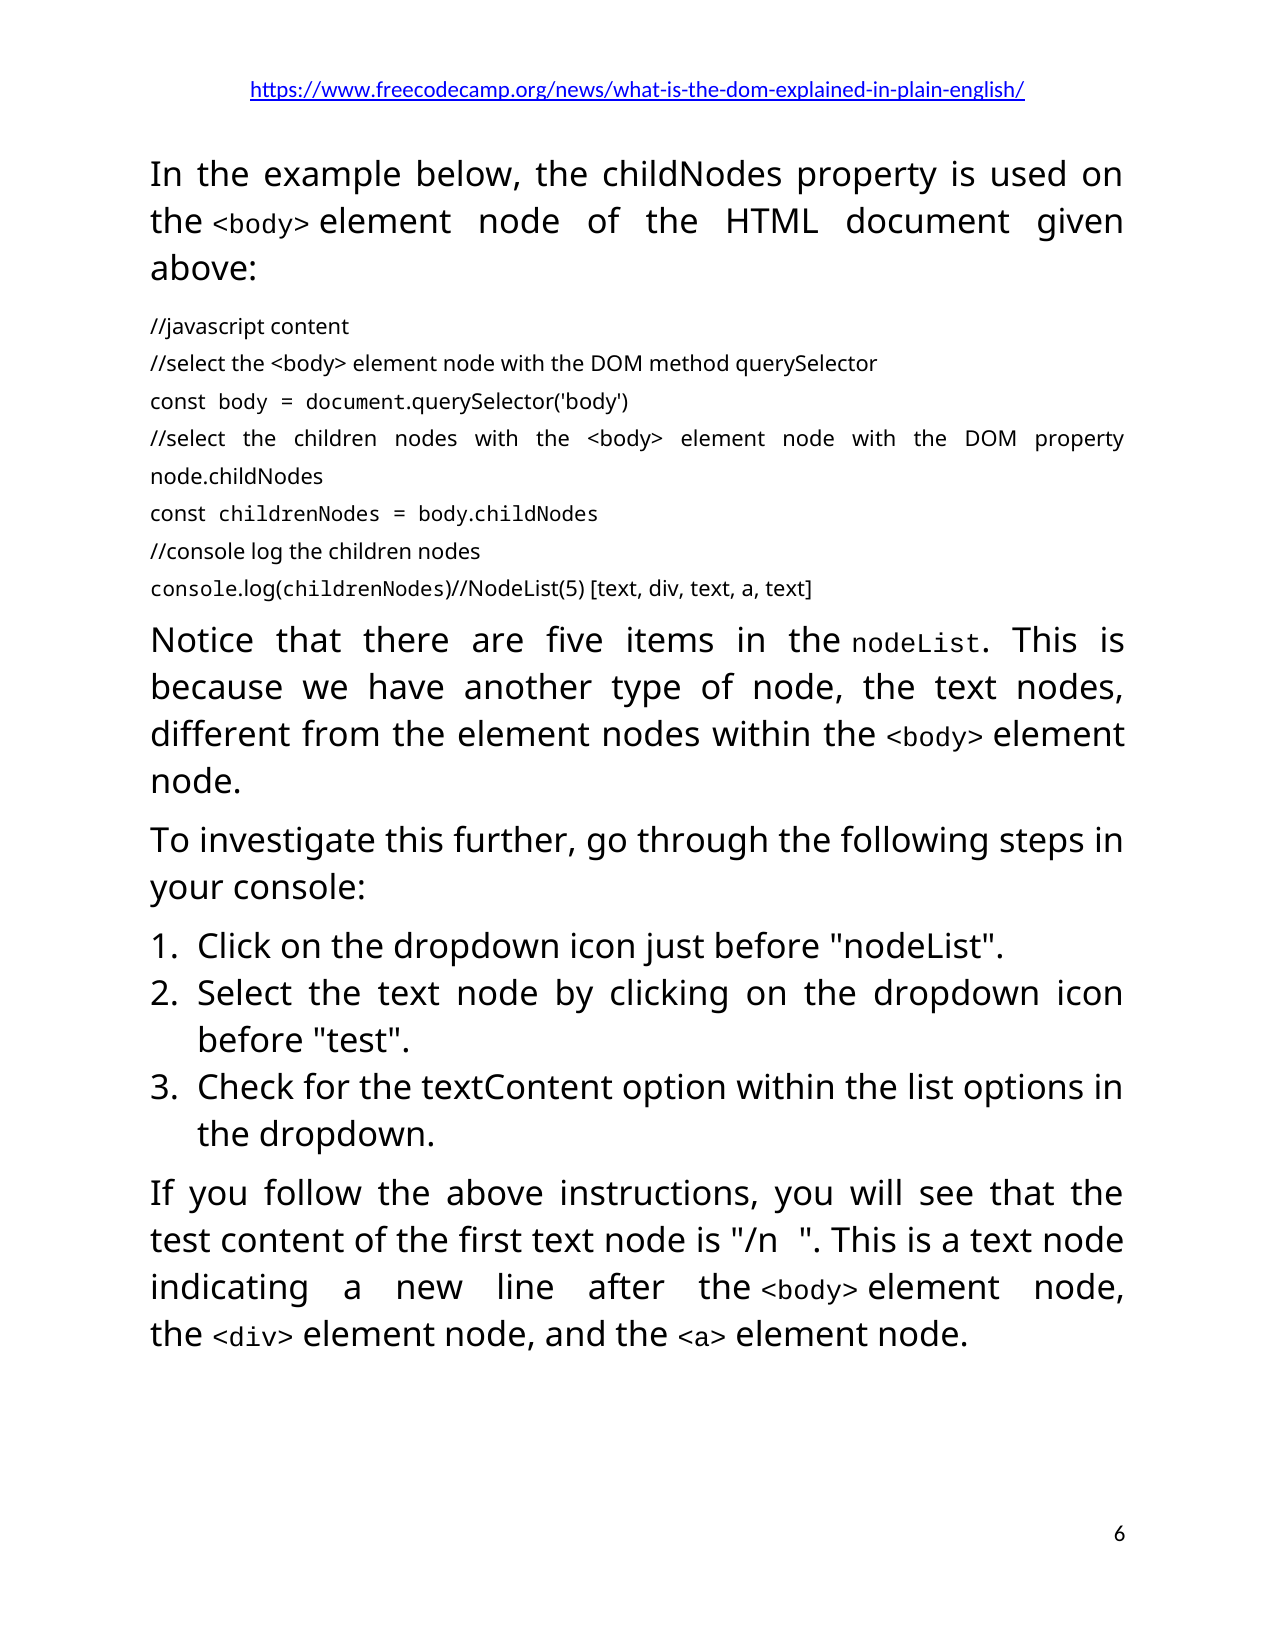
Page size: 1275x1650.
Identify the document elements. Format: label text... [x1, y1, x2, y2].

text console.log(childrenNodes)//NodeList(5) [text, div, text, a, text] [150, 566, 1125, 603]
text //console log the children nodes [150, 528, 1125, 566]
text In the example below, the childNodes property is used on the <body> element node of the HTML document given above: [150, 150, 1125, 291]
list Select the text node by clicking on the dropdown icon before "test". [150, 969, 1125, 1062]
text To investigate this further, go through the following steps in your console: [150, 816, 1125, 909]
text const body = document.querySelector('body') [150, 378, 1125, 416]
text If you follow the above instructions, you will see that the test content of the first text node is "/n ". This is a text node indicating a new line after the <body> element node, the <div> element node, and the <a> element node. [150, 1169, 1125, 1356]
list Click on the dropdown icon just before "nodeList". [150, 922, 1125, 969]
text const childrenNodes = body.childNodes [150, 491, 1125, 528]
list Check for the textContent option within the list options in the dropdown. [150, 1062, 1125, 1156]
text Notice that there are five items in the nodeList. This is because we have another type of node, the text nodes, different from the element nodes within the <body> element node. [150, 616, 1125, 803]
text //select the children nodes with the <body> element node with the DOM property node.childNodes [150, 416, 1125, 491]
text //select the <body> element node with the DOM method querySelector [150, 341, 1125, 378]
text //javascript content [150, 303, 1125, 341]
